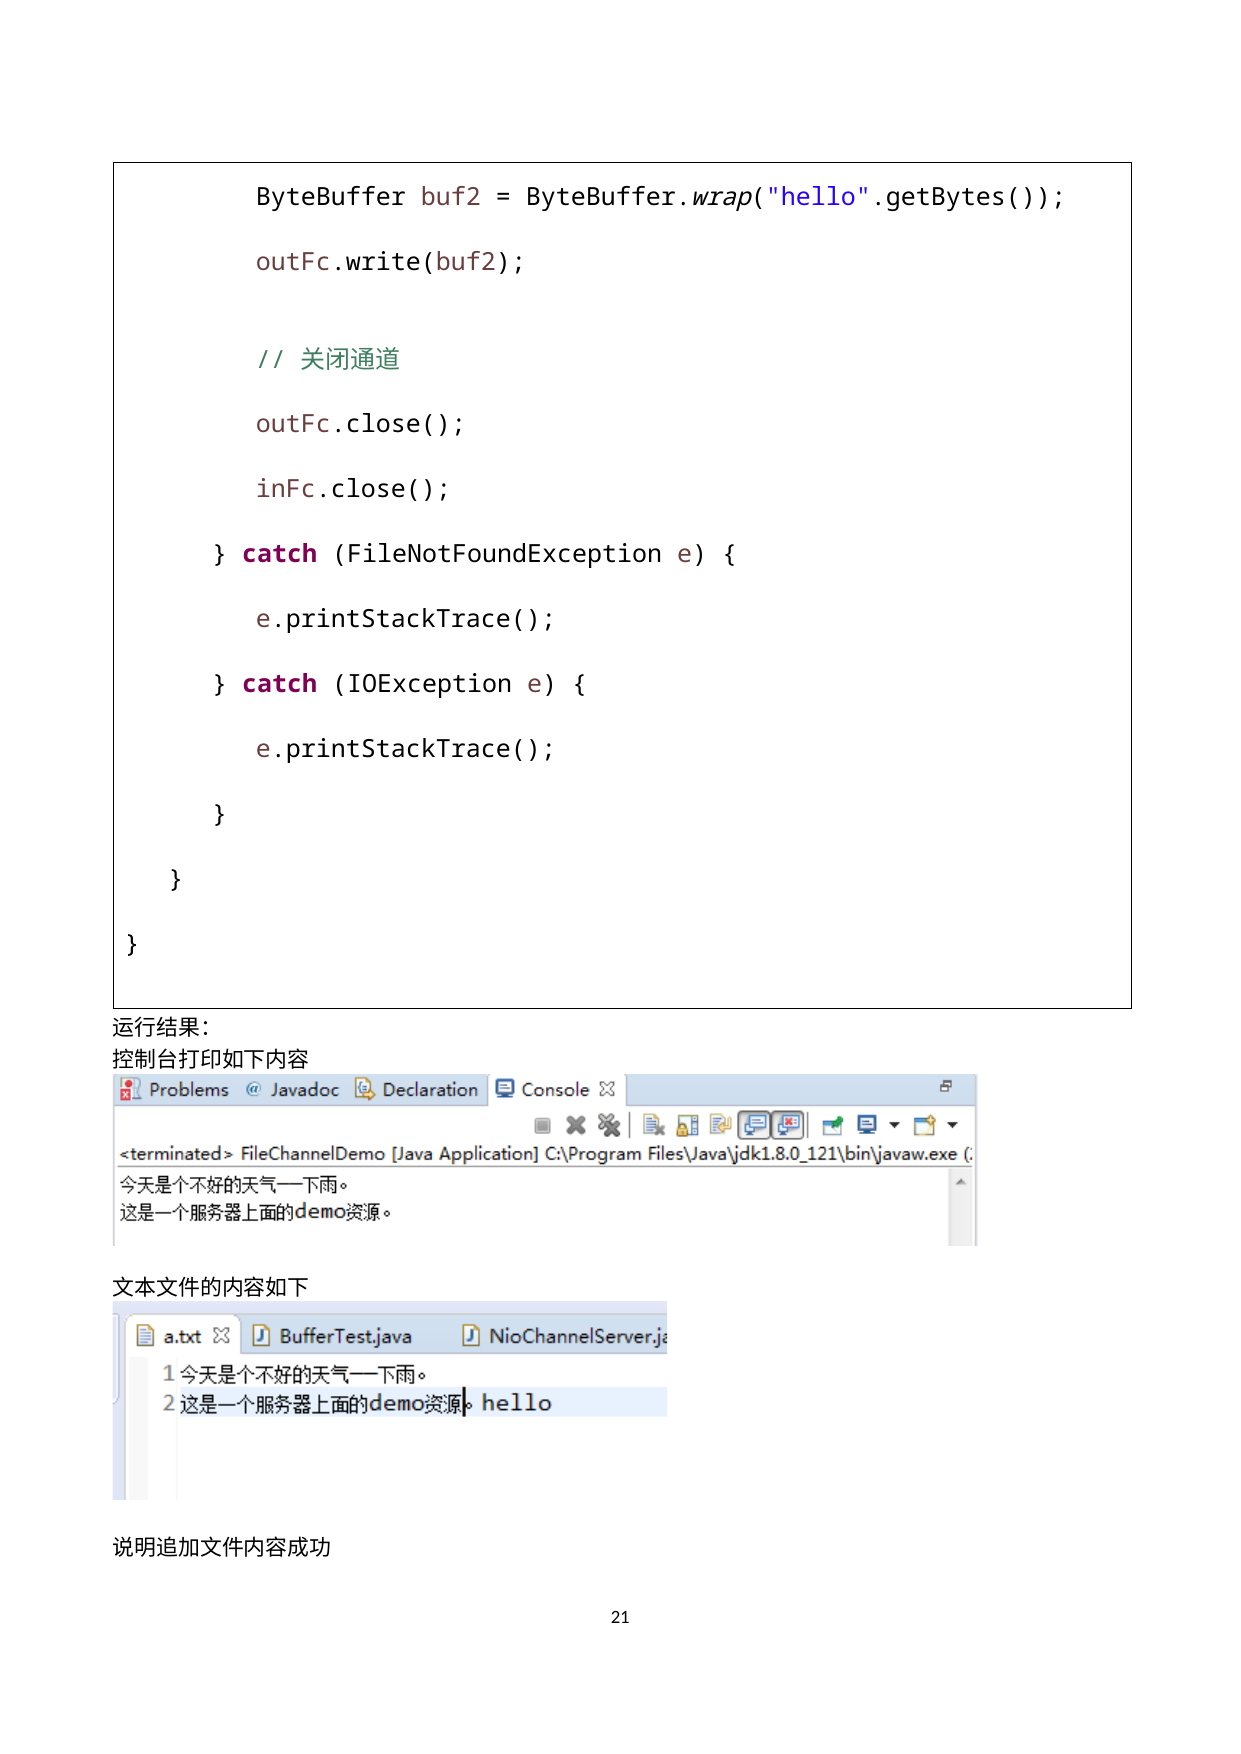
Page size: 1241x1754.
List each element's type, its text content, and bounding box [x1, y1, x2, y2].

text 文本文件的内容如下 [112, 1269, 1128, 1302]
text 控制台打印如下内容 [112, 1042, 1128, 1074]
picture [112, 1301, 668, 1500]
picture [112, 1074, 978, 1246]
text 说明追加文件内容成功 [112, 1529, 1128, 1562]
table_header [114, 163, 1131, 1008]
text 运行结果： [112, 1009, 1128, 1042]
